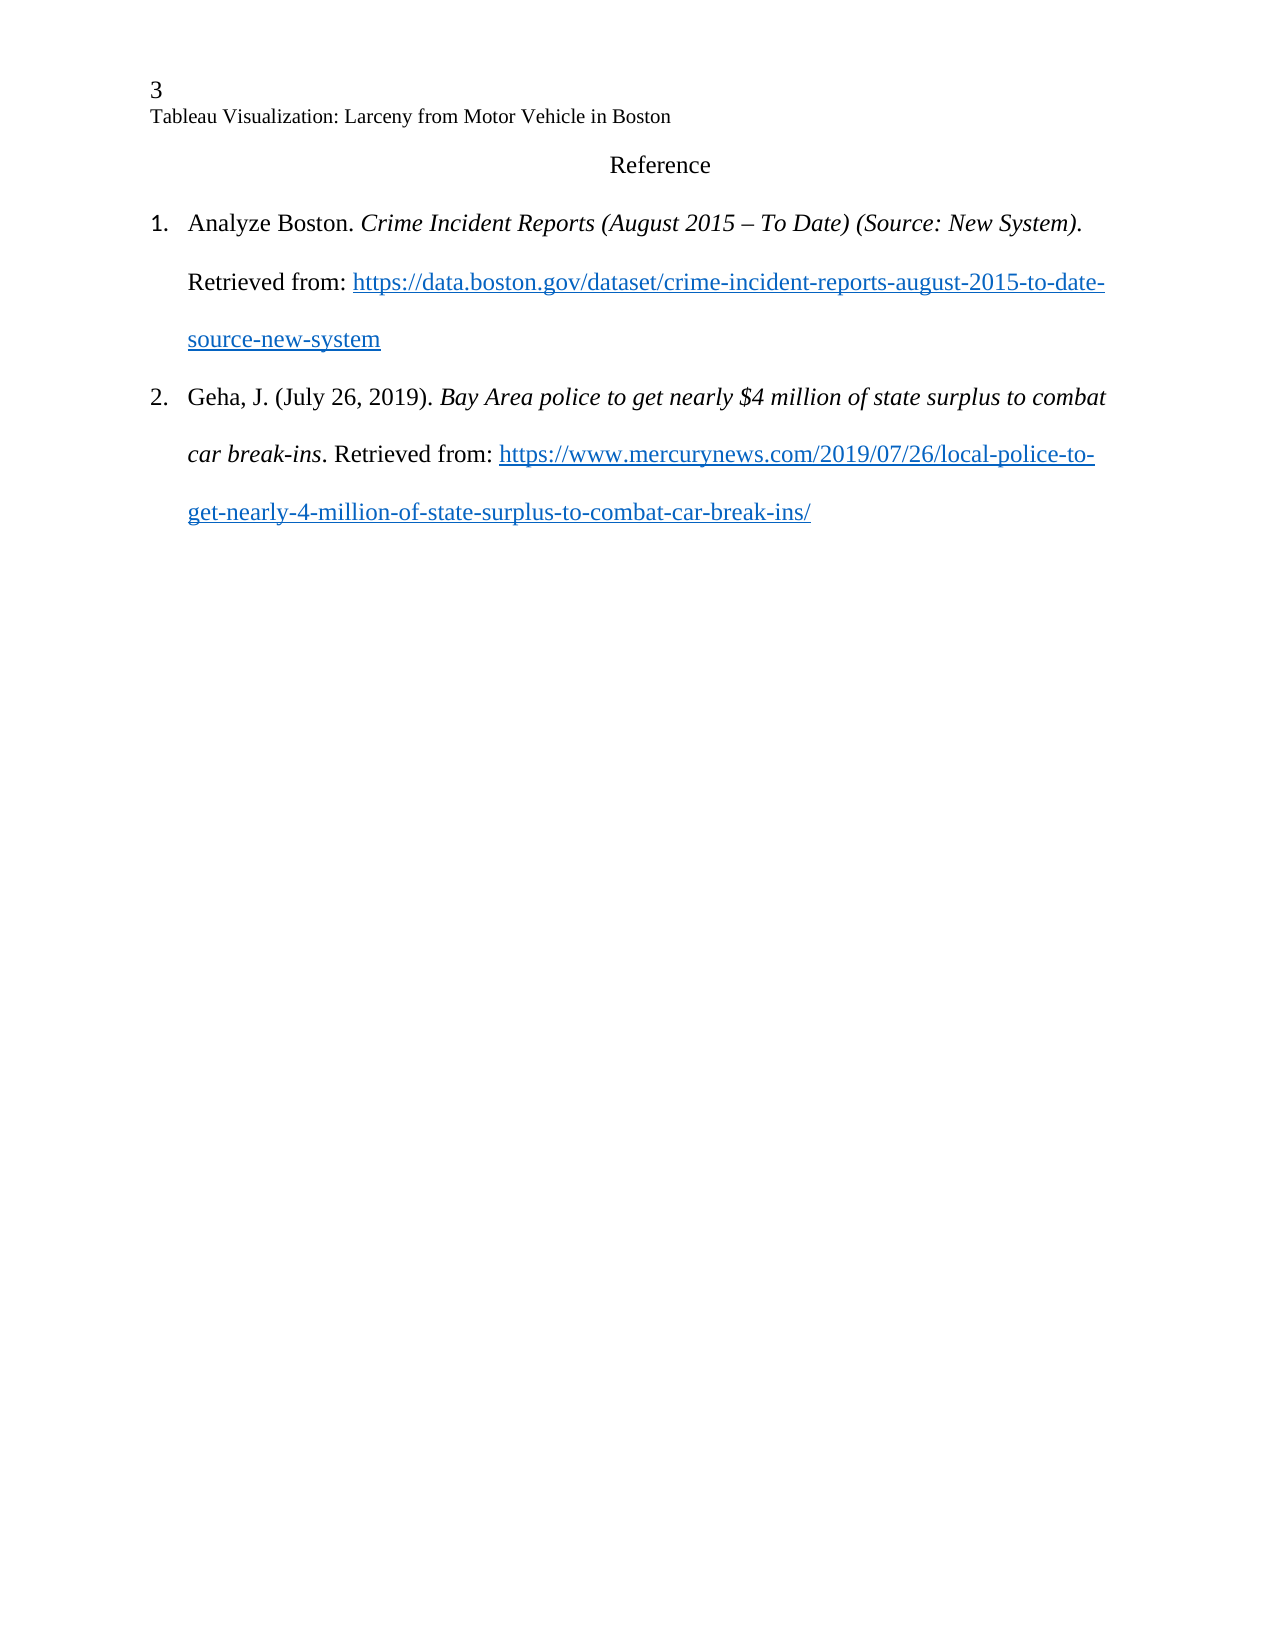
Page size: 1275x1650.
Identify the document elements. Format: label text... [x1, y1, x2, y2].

subtitle Reference [195, 150, 1125, 179]
list Geha, J. (July 26, 2019). Bay Area police to get nearly $4 million of state surplus to combat car break-ins. Retrieved from: https://www.mercurynews.com/2019/07/26/local-police-to-get-nearly-4-million-of-state-surplus-to-combat-car-break-ins/ [150, 382, 1125, 526]
list Analyze Boston. Crime Incident Reports (August 2015 – To Date) (Source: New System). Retrieved from: https://data.boston.gov/dataset/crime-incident-reports-august-2015-to-date-source-new-system [150, 207, 1125, 353]
